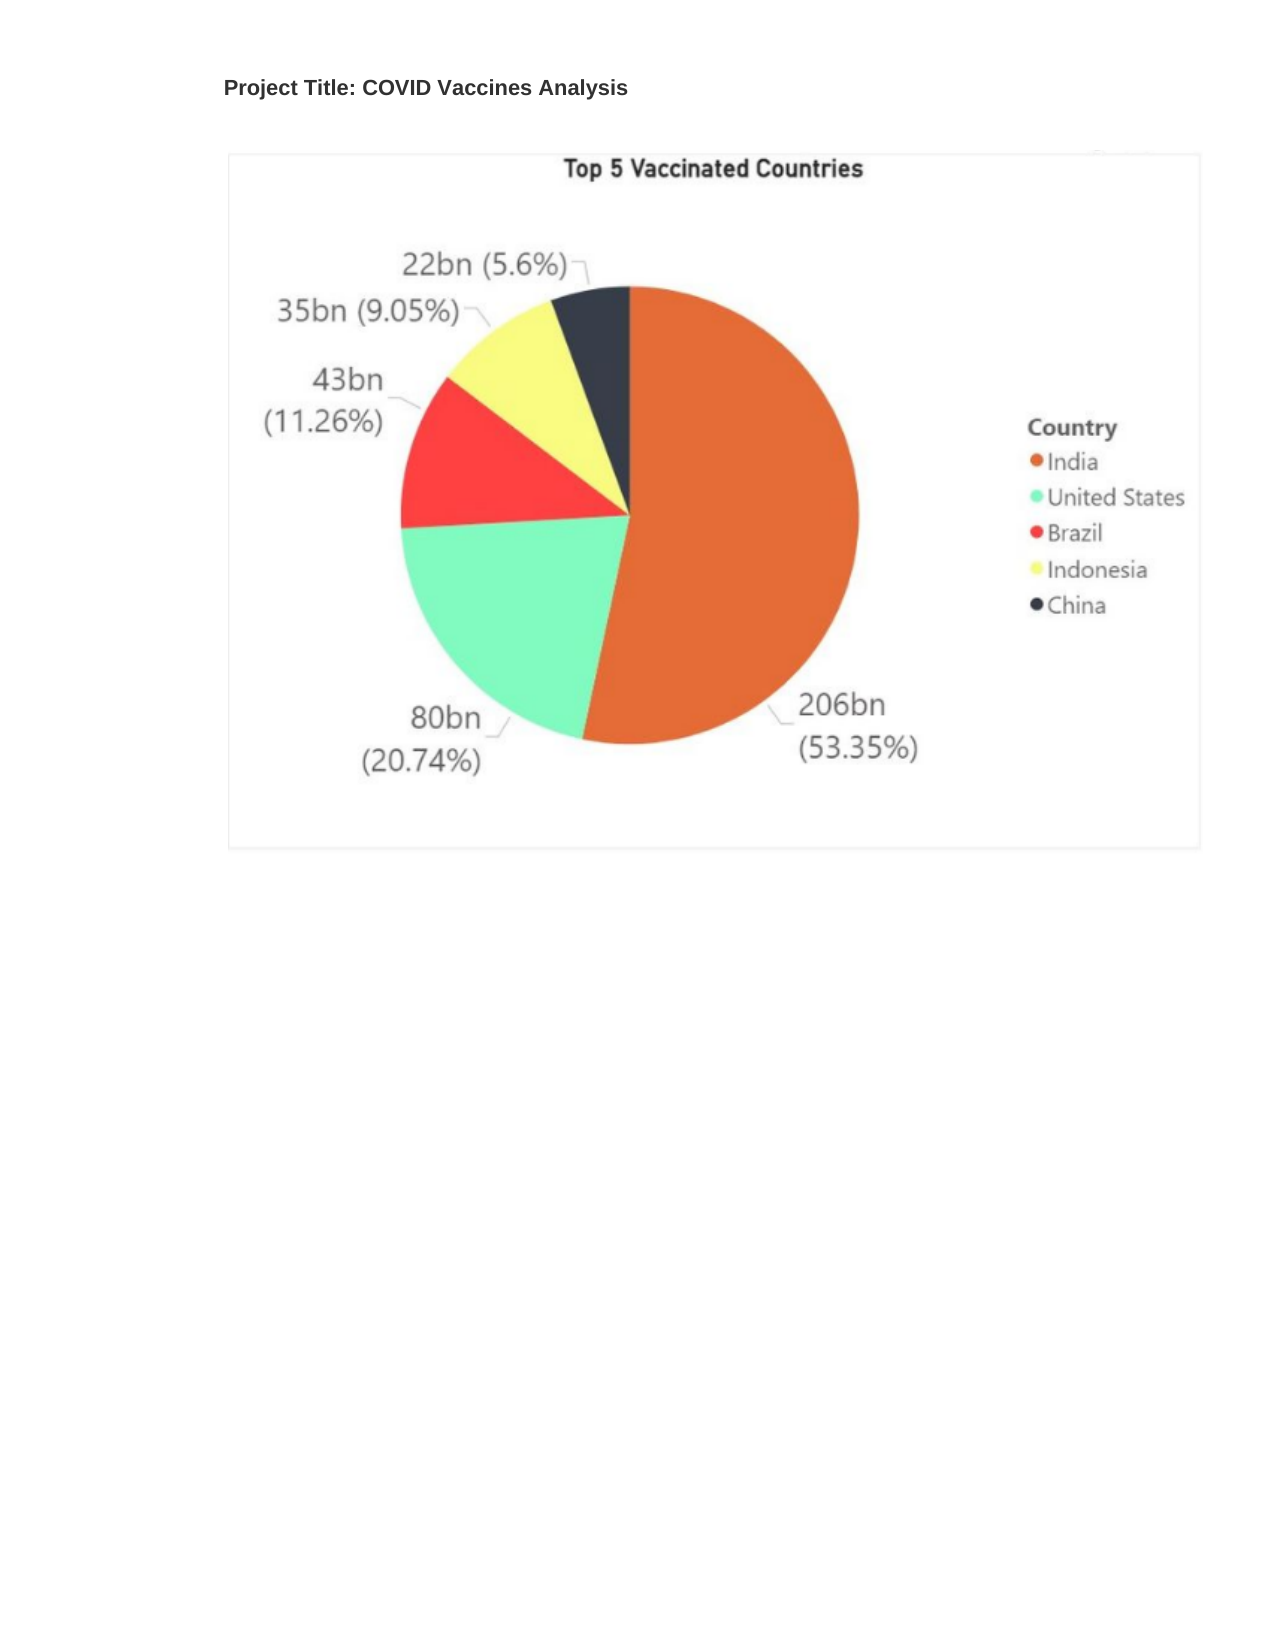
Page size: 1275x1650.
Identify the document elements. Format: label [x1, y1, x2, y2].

picture [228, 150, 1203, 862]
